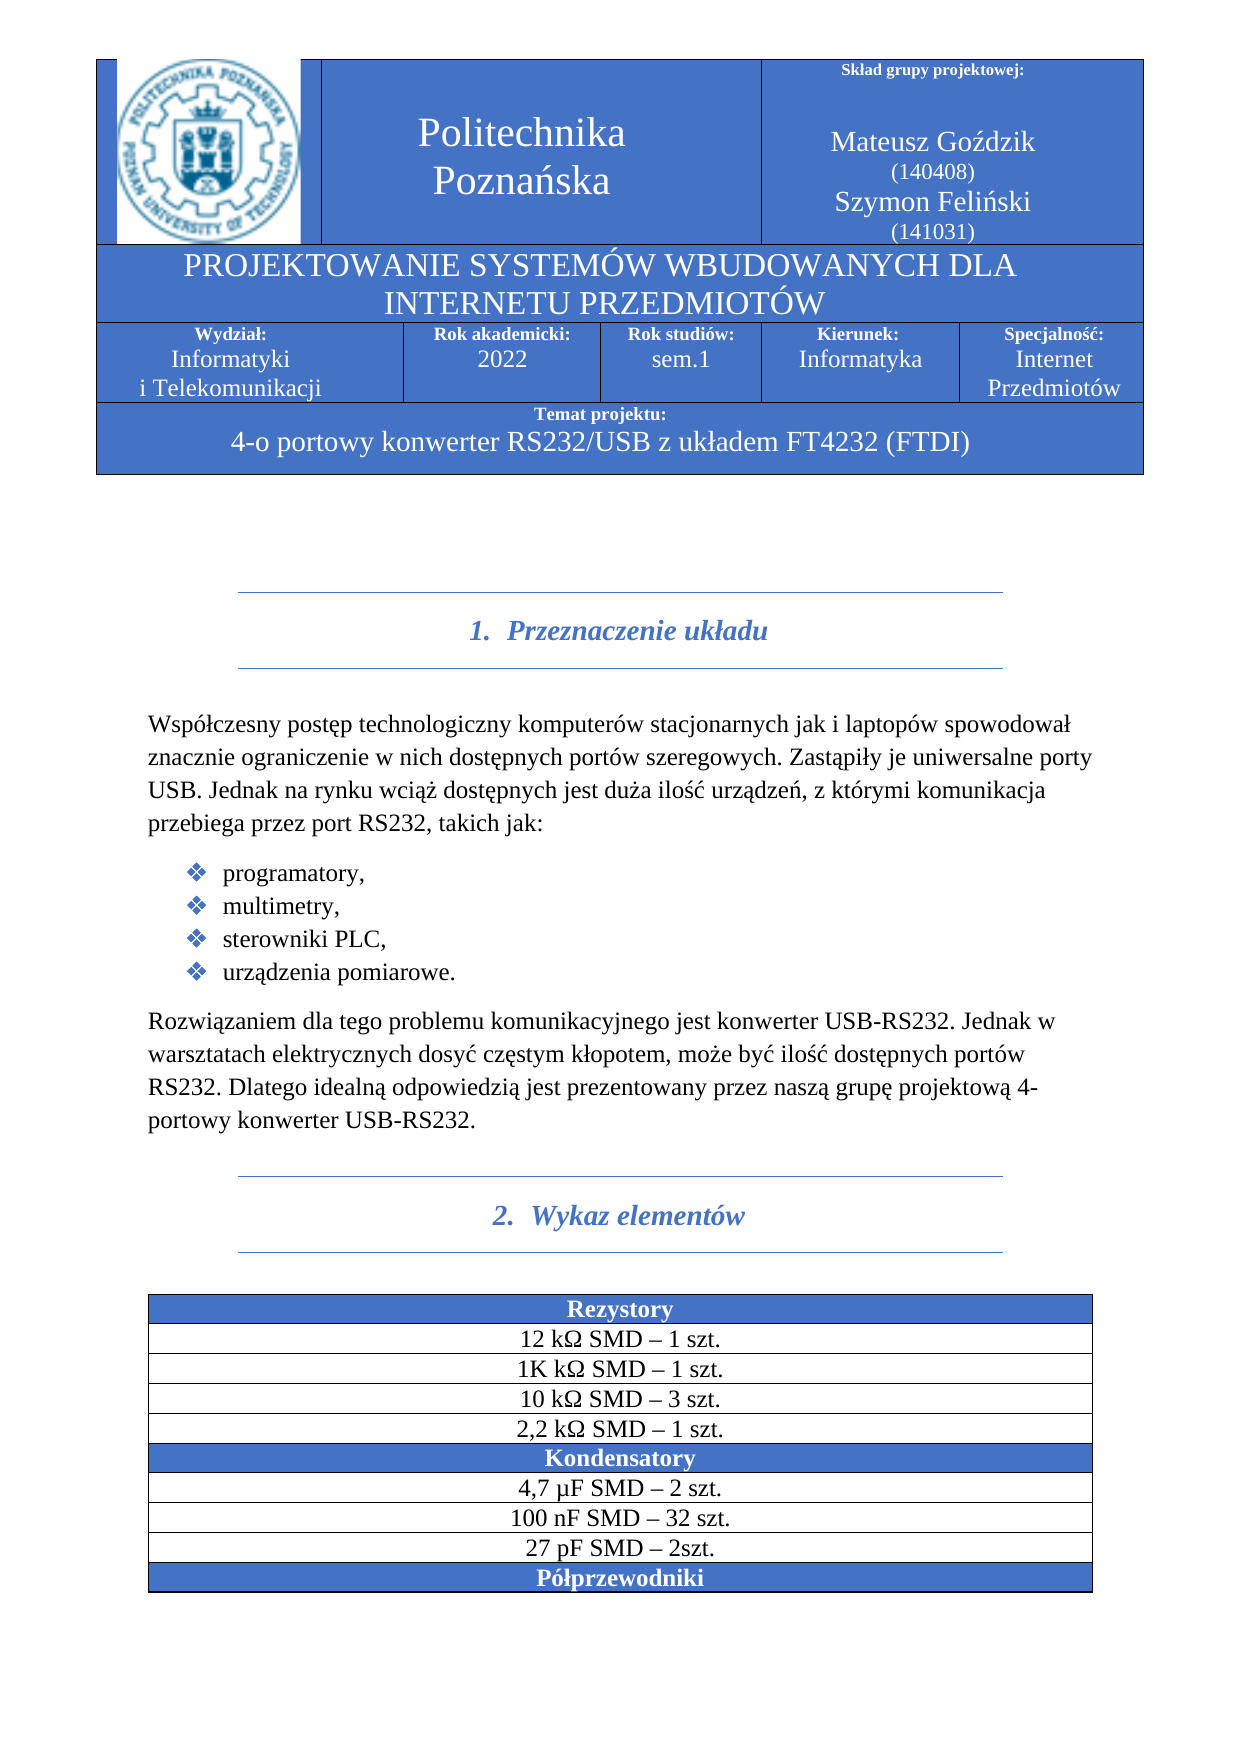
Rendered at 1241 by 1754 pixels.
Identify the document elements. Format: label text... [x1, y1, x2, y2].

list sterowniki PLC, [185, 924, 1093, 952]
table_cell 27 pF SMD – 2szt. [149, 1533, 1092, 1562]
text Współczesny postęp technologiczny komputerów stacjonarnych jak i laptopów spowodował znacznie ograniczenie w nich dostępnych portów szeregowych. Zastąpiły je uniwersalne porty USB. Jednak na rynku wciąż dostępnych jest duża ilość urządzeń, z którymi komunikacja przebiega przez port RS232, takich jak: [148, 709, 1093, 837]
table_cell 10 kΩ SMD – 3 szt. [149, 1384, 1092, 1413]
table_cell Temat projektu: 4-o portowy konwerter RS232/USB z układem FT4232 (FTDI) [97, 403, 1143, 474]
table_cell PROJEKTOWANIE SYSTEMÓW WBUDOWANYCH DLA INTERNETU PRZEDMIOTÓW [97, 245, 1143, 322]
table_cell 1K kΩ SMD – 1 szt. [149, 1354, 1092, 1383]
table_header [97, 60, 117, 244]
list programatory, [185, 858, 1093, 886]
text Rozwiązaniem dla tego problemu komunikacyjnego jest konwerter USB-RS232. Jednak w warsztatach elektrycznych dosyć częstym kłopotem, może być ilość dostępnych portów RS232. Dlatego idealną odpowiedzią jest prezentowany przez naszą grupę projektową 4-portowy konwerter USB-RS232. [148, 1006, 1093, 1134]
table_header Politechnika Poznańska [322, 60, 761, 244]
table_header Rezystory [149, 1295, 1092, 1323]
list Wykaz elementów [238, 1177, 1003, 1252]
table_cell Wydział: Informatyki i Telekomunikacji [97, 323, 403, 402]
table_header [301, 60, 321, 244]
table_cell Półprzewodniki [149, 1563, 1092, 1591]
table_cell Kondensatory [149, 1444, 1092, 1472]
table_cell Rok studiów: sem.1 [601, 323, 761, 402]
picture [117, 59, 301, 244]
list urządzenia pomiarowe. [185, 957, 1093, 986]
table_cell 100 nF SMD – 32 szt. [149, 1503, 1092, 1532]
list multimetry, [185, 891, 1093, 919]
table_cell 4,7 µF SMD – 2 szt. [149, 1473, 1092, 1502]
table_cell Rok akademicki: 2022 [404, 323, 600, 402]
list Przeznaczenie układu [238, 593, 1003, 668]
table_header Skład grupy projektowej: Mateusz Goździk (140408) Szymon Feliński (141031) [762, 60, 1143, 244]
table_cell Specjalność: Internet Przedmiotów [960, 323, 1143, 402]
table_cell 12 kΩ SMD – 1 szt. [149, 1324, 1092, 1353]
table_cell 2,2 kΩ SMD – 1 szt. [149, 1414, 1092, 1442]
table_cell Kierunek: Informatyka [762, 323, 959, 402]
